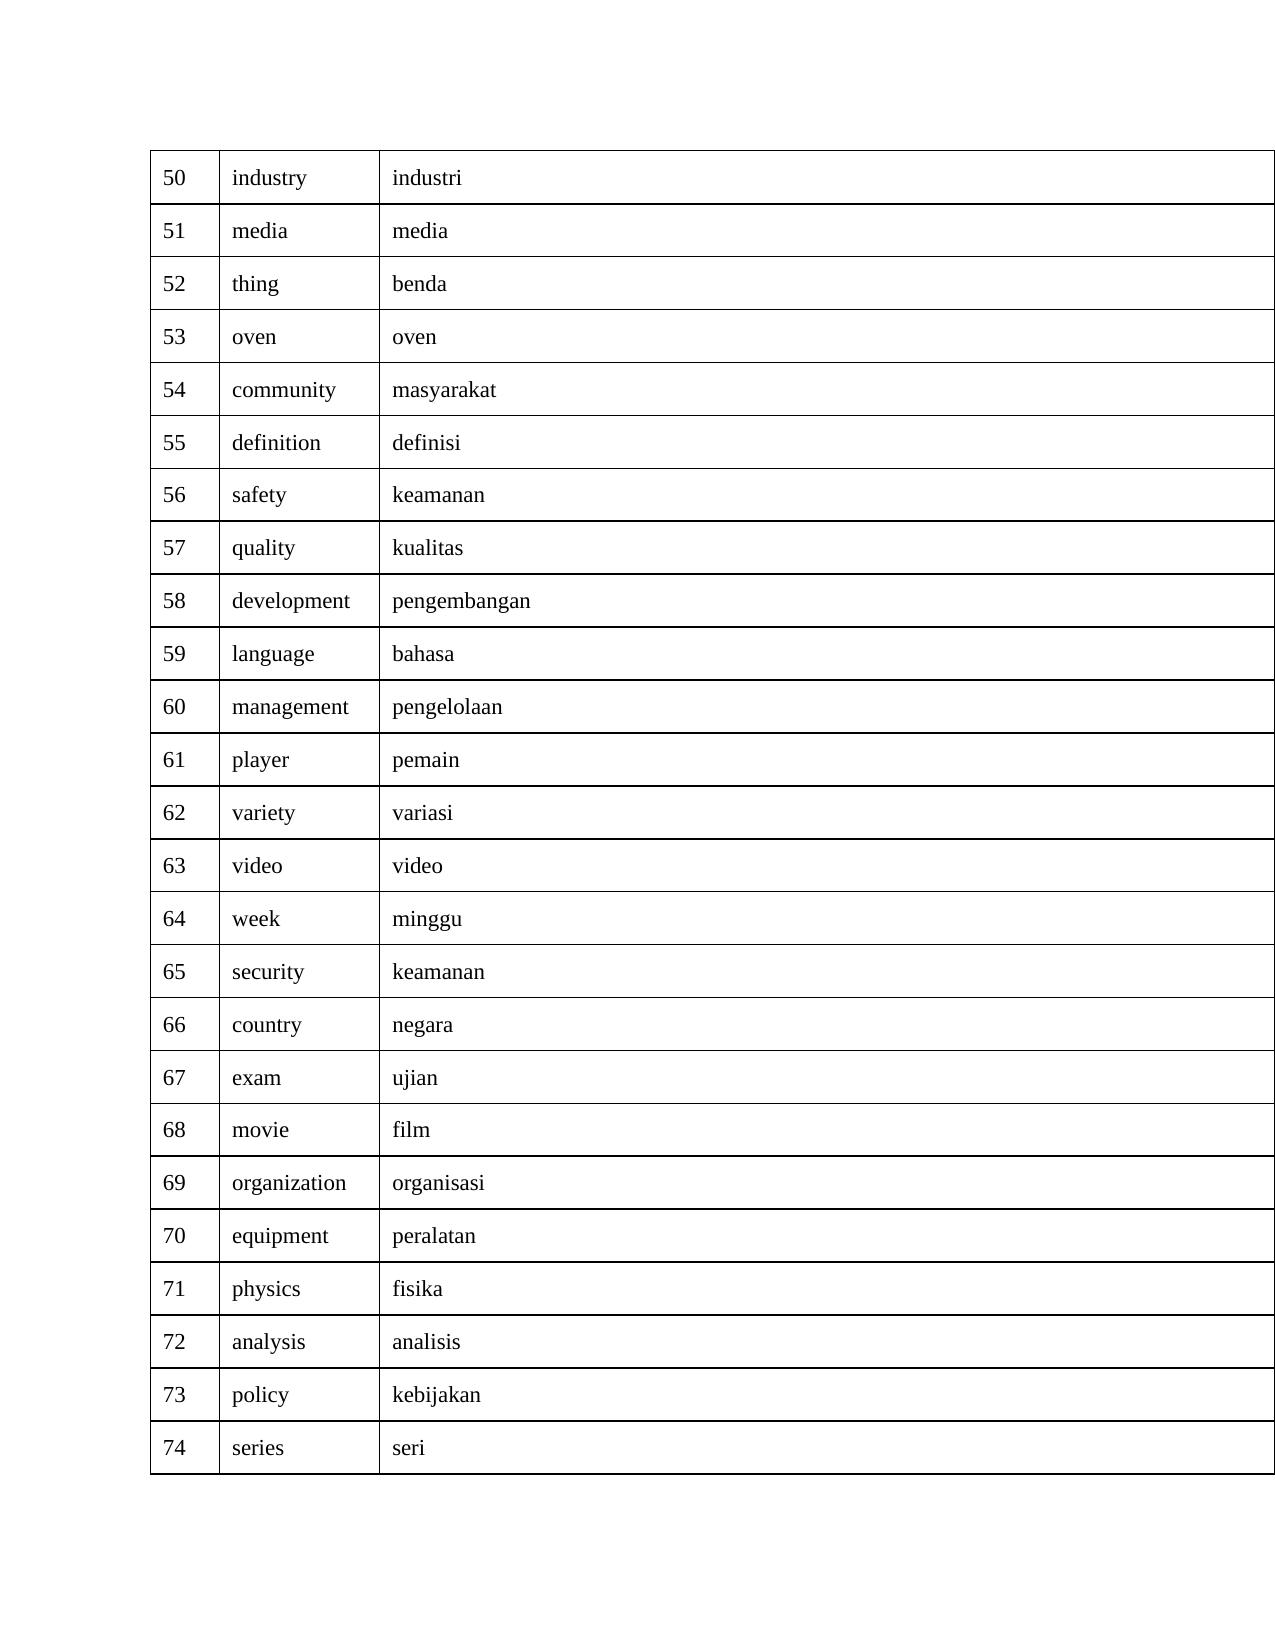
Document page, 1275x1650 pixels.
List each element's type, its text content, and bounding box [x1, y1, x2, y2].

table_cell pengelolaan [380, 681, 1274, 732]
table_cell pemain [380, 734, 1274, 785]
table_cell industry [220, 151, 379, 203]
table_cell variasi [380, 787, 1274, 838]
table_cell 72 [151, 1316, 219, 1367]
table_cell kebijakan [380, 1369, 1274, 1420]
table_cell 62 [151, 787, 219, 838]
table_cell quality [220, 522, 379, 573]
table_cell seri [380, 1422, 1274, 1473]
table_cell variety [220, 787, 379, 838]
table_cell industri [380, 151, 1274, 203]
table_cell fisika [380, 1263, 1274, 1314]
table_cell physics [220, 1263, 379, 1314]
table_cell thing [220, 257, 379, 309]
table_cell series [220, 1422, 379, 1473]
table_cell movie [220, 1104, 379, 1155]
table_cell analysis [220, 1316, 379, 1367]
table_cell equipment [220, 1210, 379, 1261]
table_cell country [220, 998, 379, 1049]
table_cell oven [380, 310, 1274, 362]
table_cell 58 [151, 575, 219, 626]
table_cell safety [220, 469, 379, 520]
table_cell player [220, 734, 379, 785]
table_cell organisasi [380, 1157, 1274, 1208]
table_cell policy [220, 1369, 379, 1420]
table_cell keamanan [380, 945, 1274, 997]
table_cell 66 [151, 998, 219, 1049]
table_cell definition [220, 416, 379, 467]
table_cell peralatan [380, 1210, 1274, 1261]
table_cell 67 [151, 1051, 219, 1102]
table_cell 64 [151, 892, 219, 944]
table_cell security [220, 945, 379, 997]
table_cell 71 [151, 1263, 219, 1314]
table_cell keamanan [380, 469, 1274, 520]
table_cell 54 [151, 363, 219, 414]
table_cell negara [380, 998, 1274, 1049]
table_cell 65 [151, 945, 219, 997]
table_cell 51 [151, 205, 219, 256]
table_cell 53 [151, 310, 219, 362]
table_cell ujian [380, 1051, 1274, 1102]
table_cell pengembangan [380, 575, 1274, 626]
table_cell exam [220, 1051, 379, 1102]
table_cell 55 [151, 416, 219, 467]
table_cell 61 [151, 734, 219, 785]
table_cell community [220, 363, 379, 414]
table_cell media [220, 205, 379, 256]
table_cell 57 [151, 522, 219, 573]
table_cell 74 [151, 1422, 219, 1473]
table_cell definisi [380, 416, 1274, 467]
table_cell bahasa [380, 628, 1274, 679]
table_cell masyarakat [380, 363, 1274, 414]
table_cell week [220, 892, 379, 944]
table_cell media [380, 205, 1274, 256]
table_cell video [220, 840, 379, 891]
table_cell 70 [151, 1210, 219, 1261]
table_cell benda [380, 257, 1274, 309]
table_cell 63 [151, 840, 219, 891]
table_cell video [380, 840, 1274, 891]
table_cell 50 [151, 151, 219, 203]
table_cell 68 [151, 1104, 219, 1155]
table_cell development [220, 575, 379, 626]
table_cell analisis [380, 1316, 1274, 1367]
table_cell film [380, 1104, 1274, 1155]
table_cell 73 [151, 1369, 219, 1420]
table_cell 56 [151, 469, 219, 520]
table_cell 60 [151, 681, 219, 732]
table_cell oven [220, 310, 379, 362]
table_cell organization [220, 1157, 379, 1208]
table_cell kualitas [380, 522, 1274, 573]
table_cell 69 [151, 1157, 219, 1208]
table_cell 52 [151, 257, 219, 309]
table_cell language [220, 628, 379, 679]
table_cell management [220, 681, 379, 732]
table_cell 59 [151, 628, 219, 679]
table_cell minggu [380, 892, 1274, 944]
